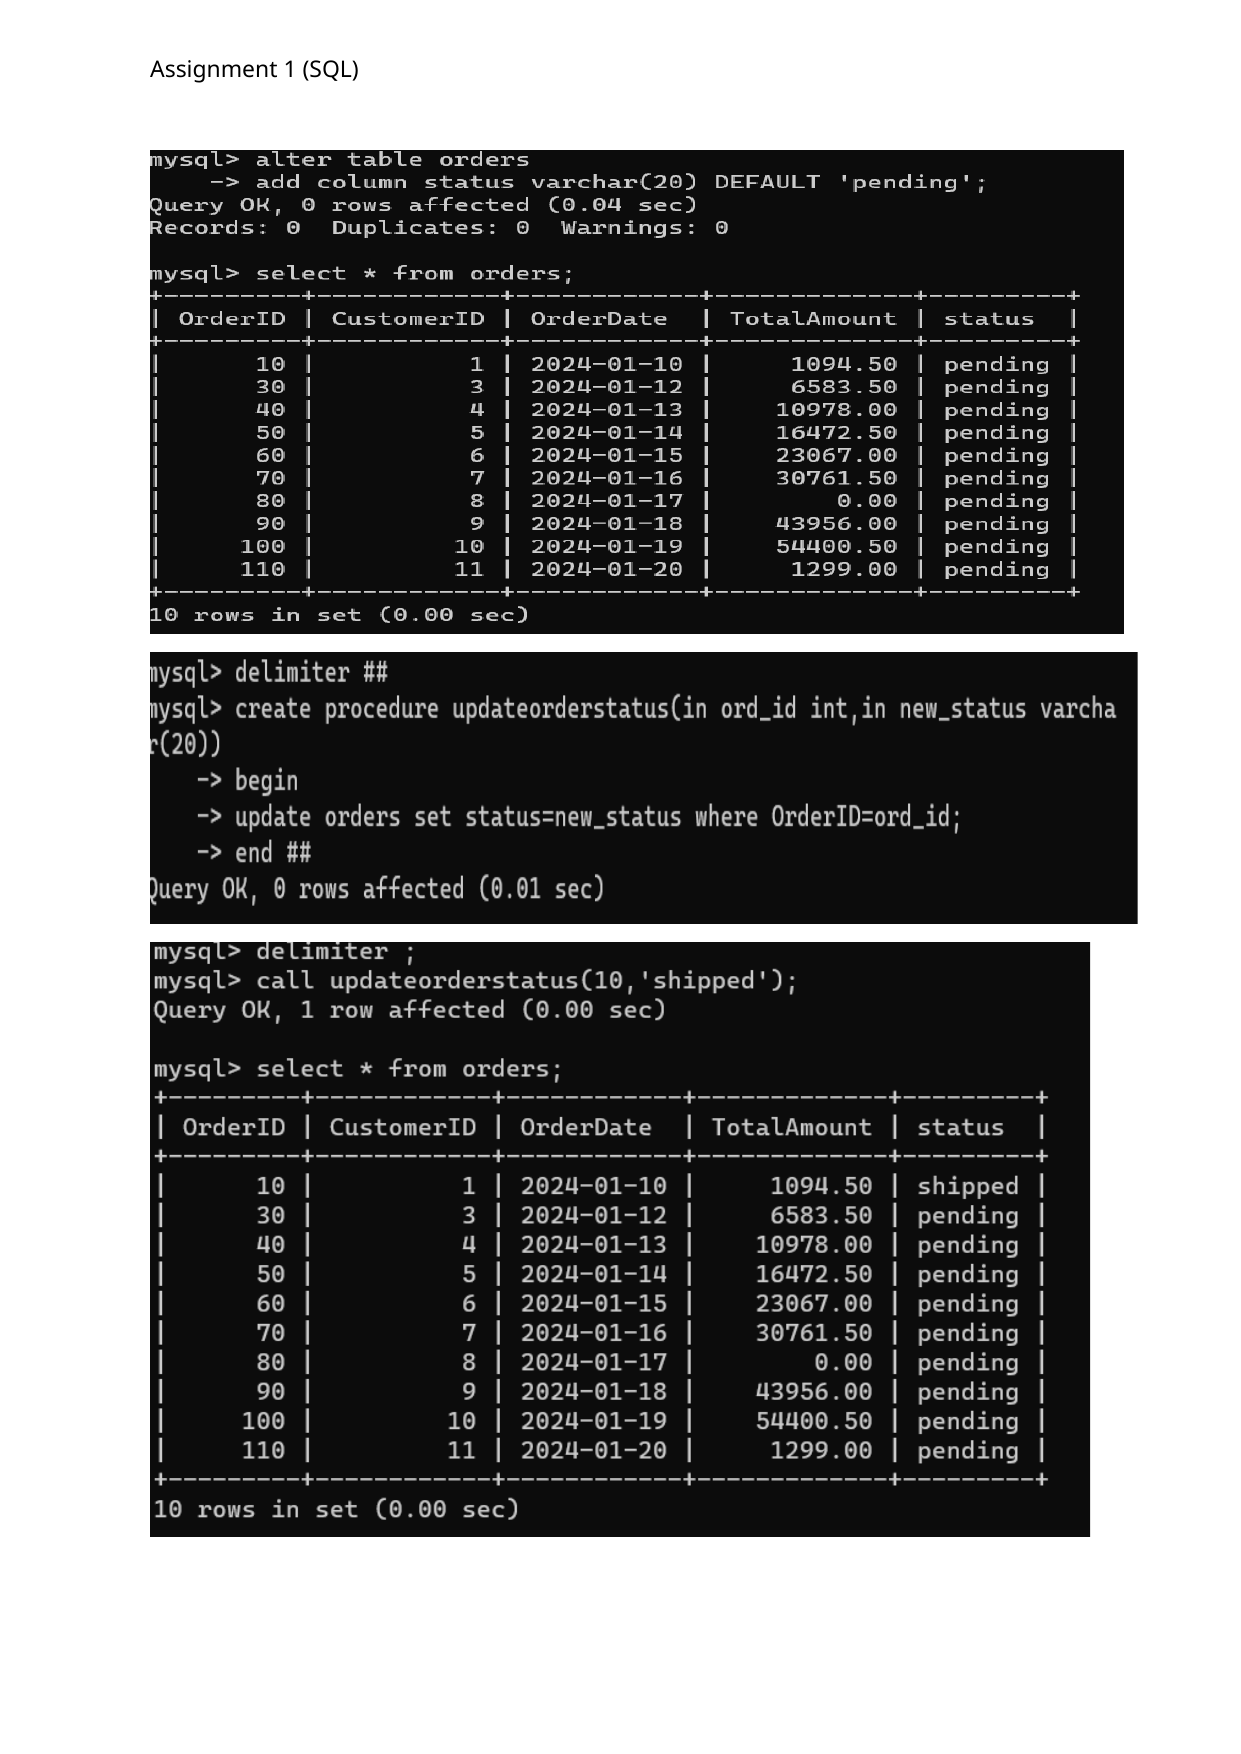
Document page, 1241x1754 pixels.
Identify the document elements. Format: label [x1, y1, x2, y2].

picture [150, 942, 1091, 1537]
picture [150, 652, 1138, 924]
picture [150, 150, 1124, 634]
